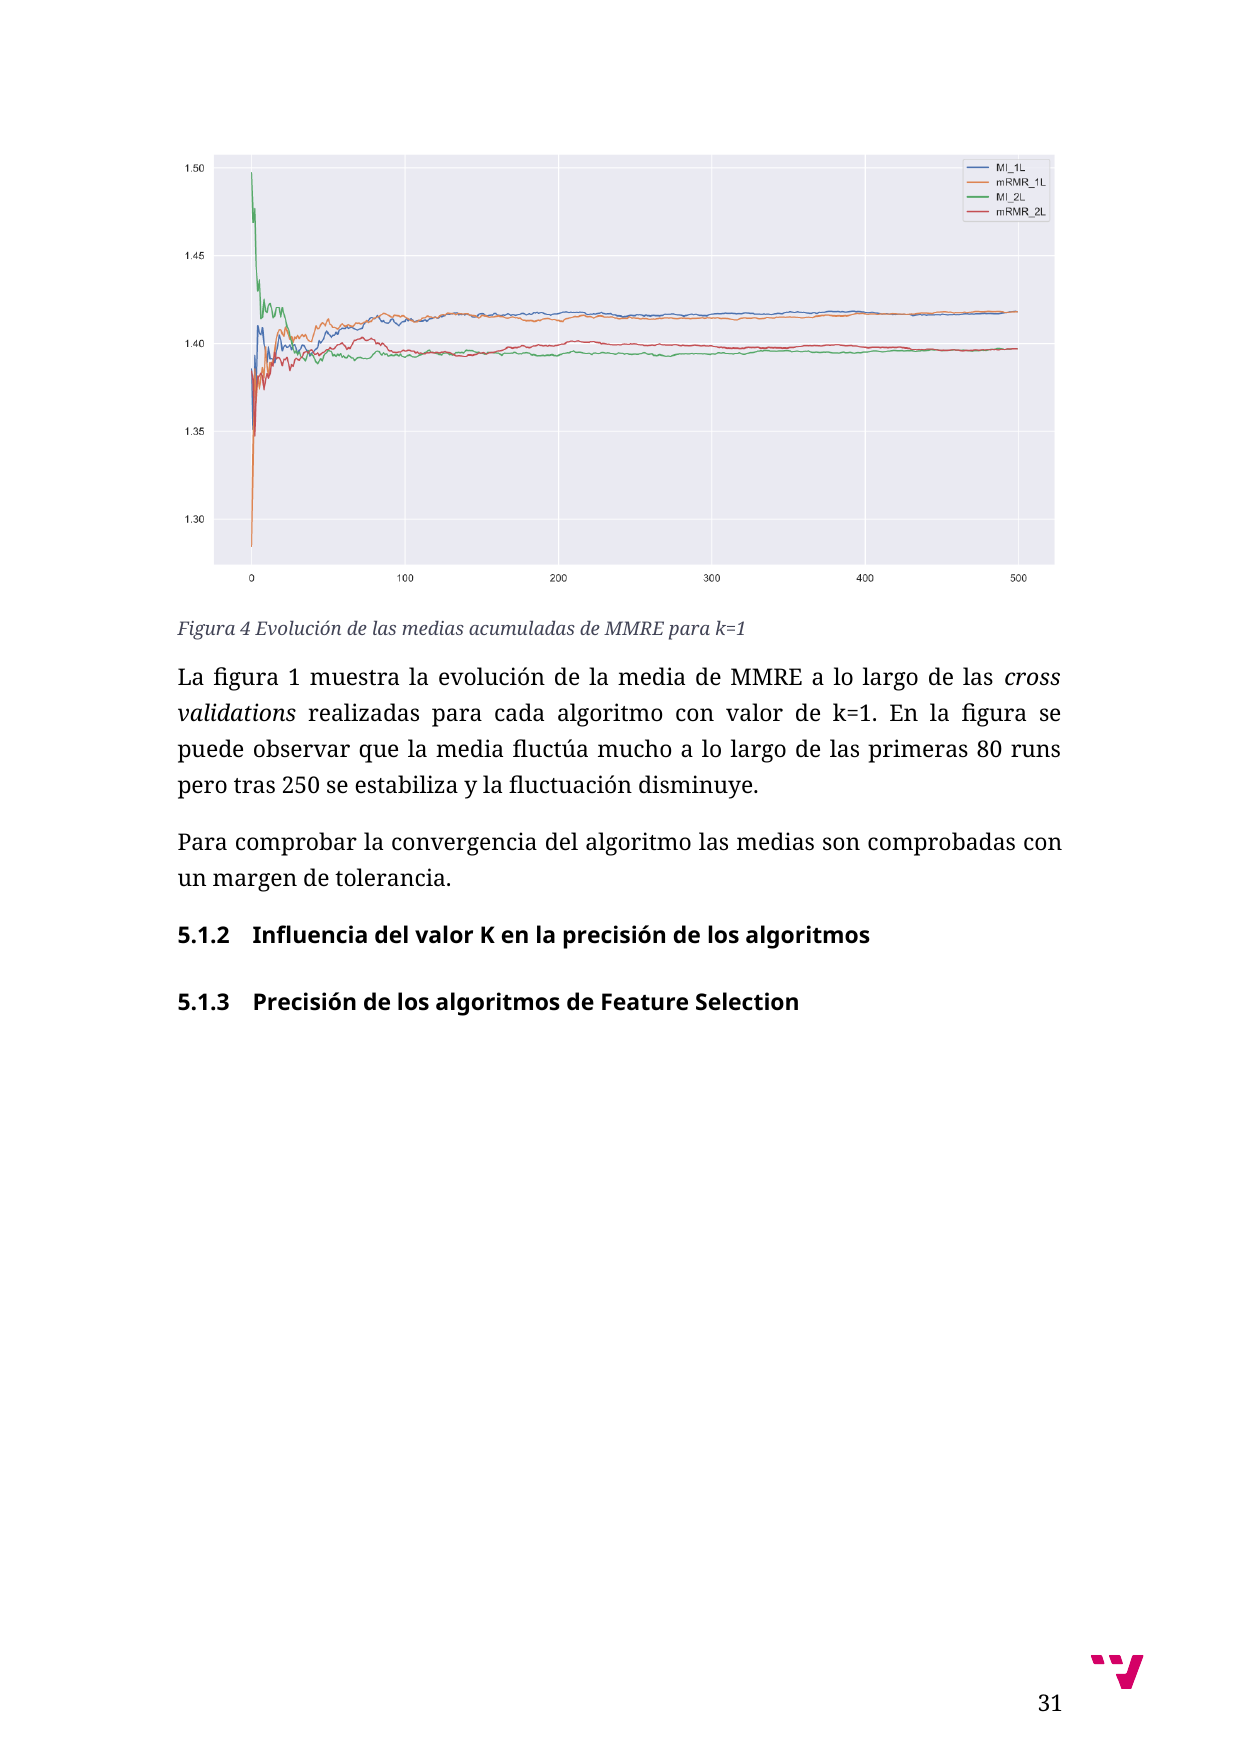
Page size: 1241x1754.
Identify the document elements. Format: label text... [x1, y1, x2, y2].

subtitle Precisión de los algoritmos de Feature Selection [177, 986, 1063, 1018]
picture [1090, 1654, 1144, 1689]
subtitle Influencia del valor K en la precisión de los algoritmos [177, 919, 1063, 950]
text La figura 1 muestra la evolución de la media de MMRE a lo largo de las cross validations realizadas para cada algoritmo con valor de k=1. En la figura se puede observar que la media fluctúa mucho a lo largo de las primeras 80 runs pero tras 250 se estabiliza y la fluctuación disminuye. [177, 661, 1063, 800]
picture [177, 147, 1062, 590]
text Para comprobar la convergencia del algoritmo las medias son comprobadas con un margen de tolerancia. [177, 826, 1063, 893]
